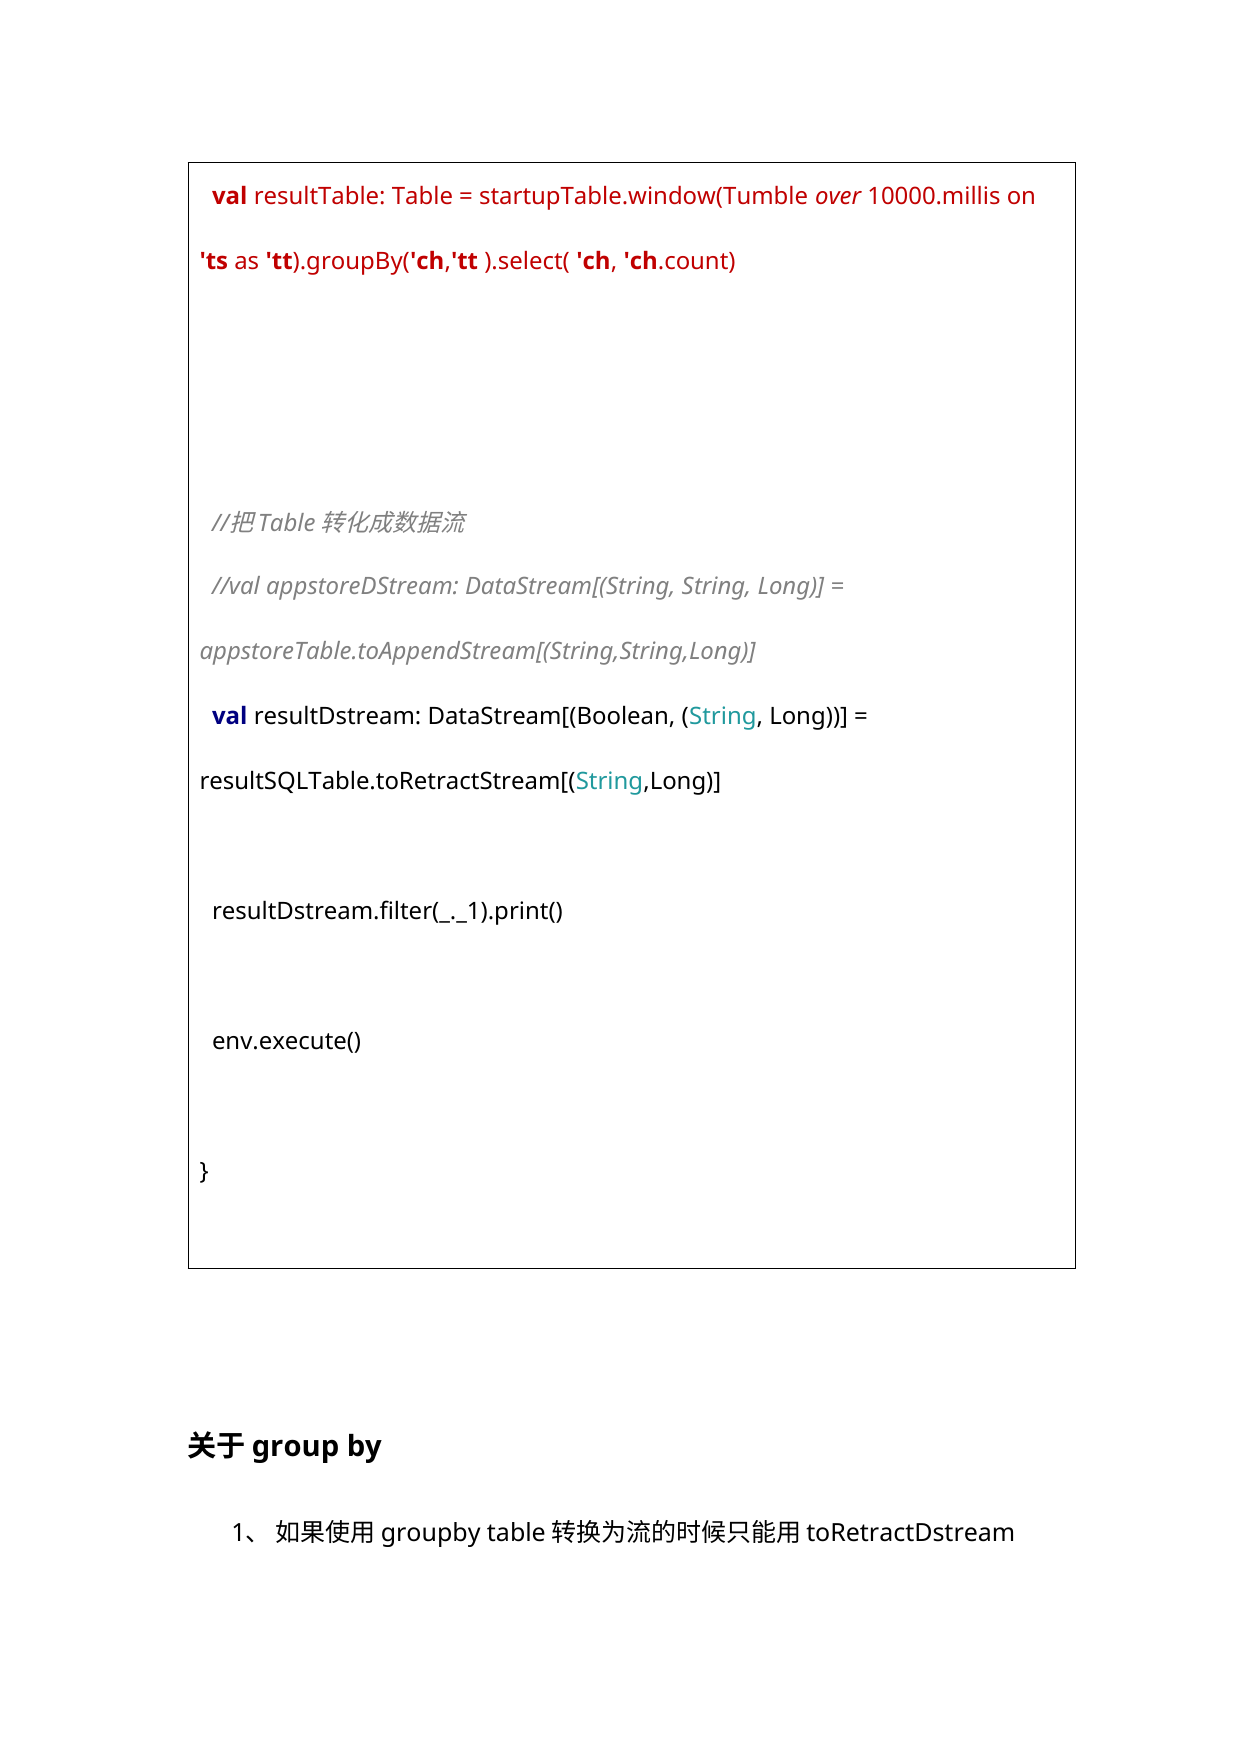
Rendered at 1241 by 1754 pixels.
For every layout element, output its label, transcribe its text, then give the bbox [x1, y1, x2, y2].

subtitle 关于group by [187, 1412, 1053, 1477]
list 如果使用 groupby table转换为流的时候只能用toRetractDstream [231, 1498, 1053, 1563]
